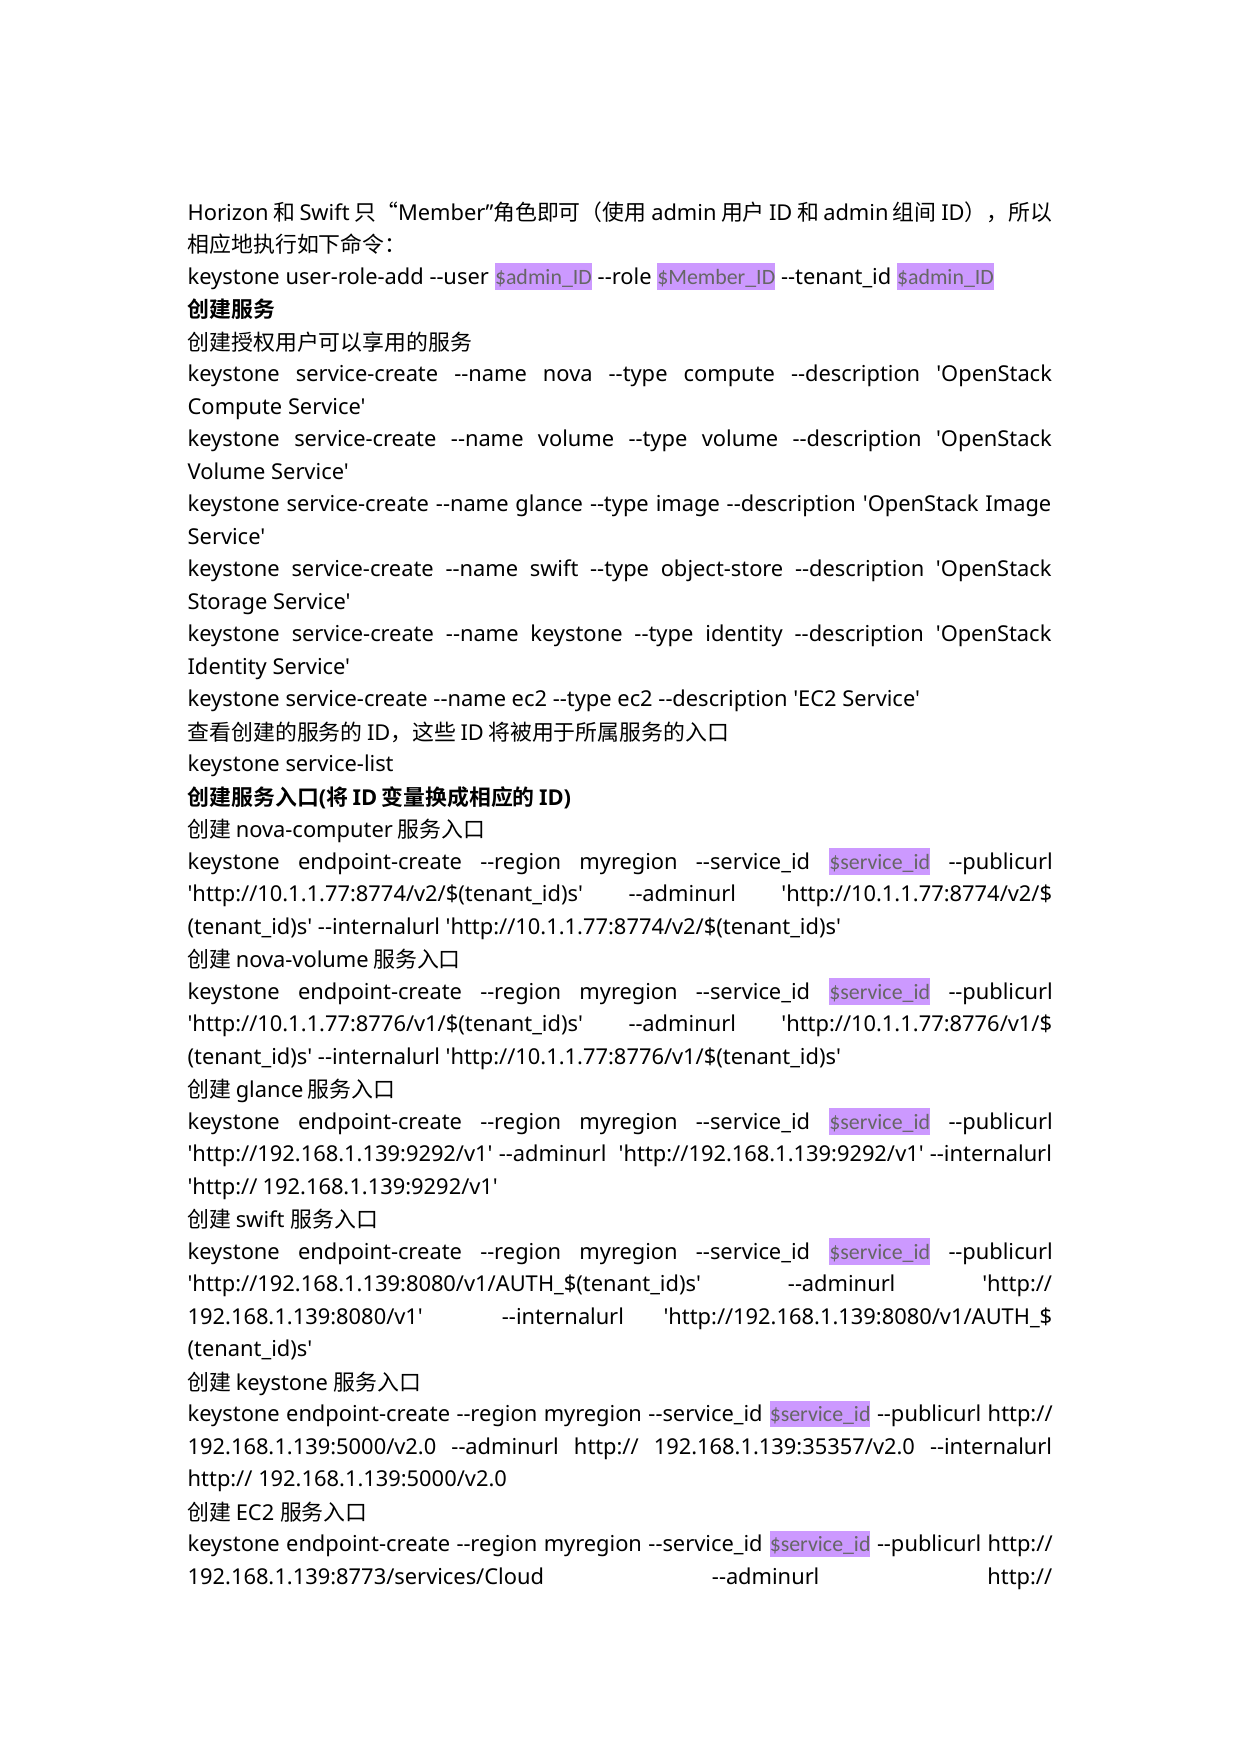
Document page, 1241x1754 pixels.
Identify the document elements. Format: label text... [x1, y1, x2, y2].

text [187, 1527, 1053, 1592]
text 创建nova-computer服务入口 [187, 812, 1053, 844]
text keystone user-role-add --user $admin_ID --role $Member_ID --tenant_id $admin_ID [187, 259, 1053, 292]
text keystone endpoint-create --region myregion --service_id $service_id --publicurl 'http://10.1.1.77:8774/v2/$(tenant_id)s' --adminurl 'http://10.1.1.77:8774/v2/$(tenant_id)s' --internalurl 'http://10.1.1.77:8774/v2/$(tenant_id)s' [187, 844, 1053, 942]
text 创建glance服务入口 [187, 1072, 1053, 1104]
text 查看创建的服务的ID，这些ID将被用于所属服务的入口 [187, 714, 1053, 747]
text 创建服务 [187, 292, 1053, 324]
text keystone endpoint-create --region myregion --service_id $service_id --publicurl http:// 192.168.1.139:5000/v2.0 --adminurl http:// 192.168.1.139:35357/v2.0 --internalurl http:// 192.168.1.139:5000/v2.0 [187, 1397, 1053, 1494]
text 创建nova-volume服务入口 [187, 942, 1053, 974]
text 创建授权用户可以享用的服务 [187, 324, 1053, 357]
text keystone service-create --name ec2 --type ec2 --description 'EC2 Service' [187, 682, 1053, 714]
text Horizon和Swift只“Member”角色即可（使用admin用户ID和admin组间ID），所以相应地执行如下命令： [187, 194, 1053, 259]
text keystone service-create --name glance --type image --description 'OpenStack Image Service' [187, 487, 1053, 552]
text keystone service-create --name volume --type volume --description 'OpenStack Volume Service' [187, 422, 1053, 487]
text keystone endpoint-create --region myregion --service_id $service_id --publicurl 'http://10.1.1.77:8776/v1/$(tenant_id)s' --adminurl 'http://10.1.1.77:8776/v1/$(tenant_id)s' --internalurl 'http://10.1.1.77:8776/v1/$(tenant_id)s' [187, 974, 1053, 1072]
text 创建EC2 服务入口 [187, 1494, 1053, 1527]
text keystone endpoint-create --region myregion --service_id $service_id --publicurl 'http://192.168.1.139:8080/v1/AUTH_$(tenant_id)s' --adminurl 'http:// 192.168.1.139:8080/v1' --internalurl 'http://192.168.1.139:8080/v1/AUTH_$(tenant_id)s' [187, 1234, 1053, 1364]
text keystone service-create --name nova --type compute --description 'OpenStack Compute Service' [187, 357, 1053, 422]
text keystone service-list [187, 747, 1053, 779]
text keystone service-create --name swift --type object-store --description 'OpenStack Storage Service' [187, 552, 1053, 617]
text 创建swift 服务入口 [187, 1202, 1053, 1234]
text keystone endpoint-create --region myregion --service_id $service_id --publicurl 'http://192.168.1.139:9292/v1' --adminurl 'http://192.168.1.139:9292/v1' --internalurl 'http:// 192.168.1.139:9292/v1' [187, 1104, 1053, 1202]
text keystone service-create --name keystone --type identity --description 'OpenStack Identity Service' [187, 617, 1053, 682]
text 创建keystone 服务入口 [187, 1364, 1053, 1397]
text 创建服务入口(将ID变量换成相应的ID) [187, 779, 1053, 812]
